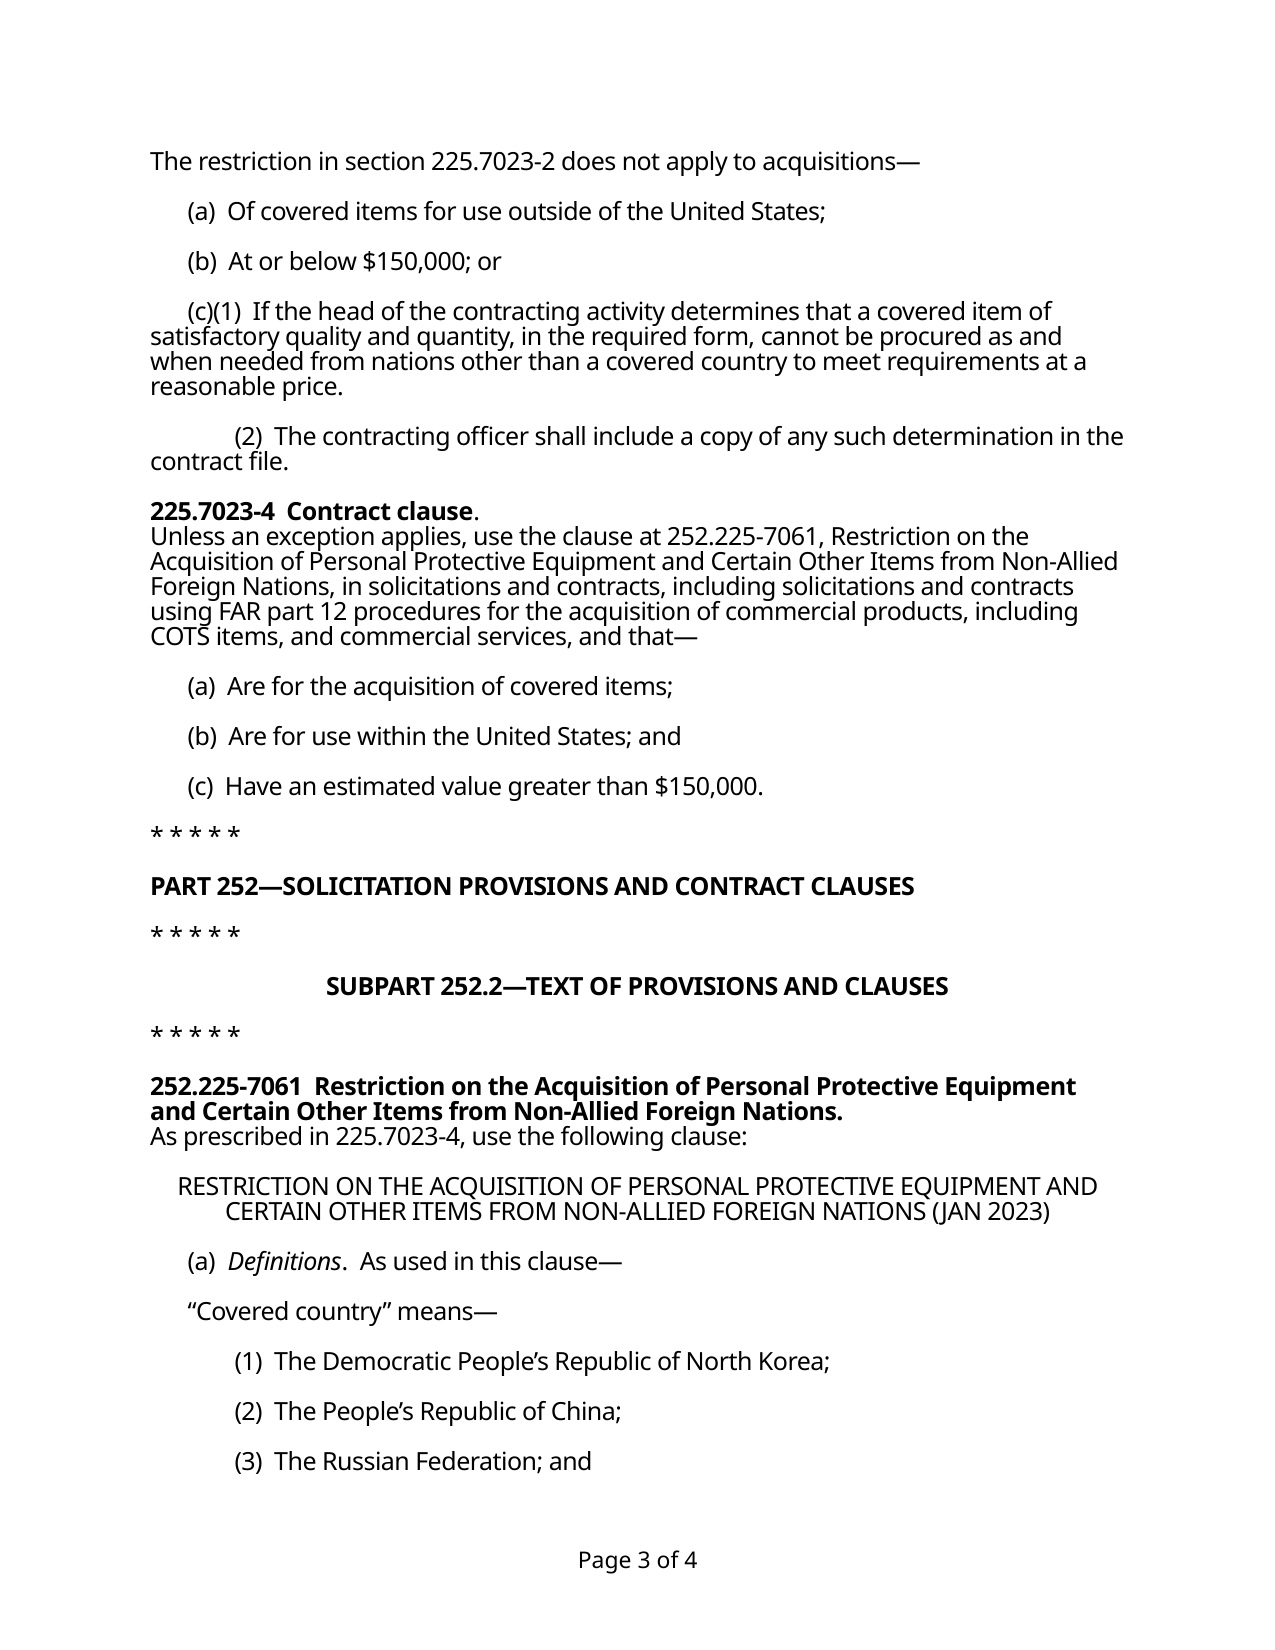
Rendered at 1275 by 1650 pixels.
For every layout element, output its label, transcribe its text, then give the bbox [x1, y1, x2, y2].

text * * * * * [150, 1025, 1125, 1050]
text 252.225-7061 Restriction on the Acquisition of Personal Protective Equipment and Certain Other Items from Non-Allied Foreign Nations. [150, 1075, 1125, 1125]
text (b) At or below $150,000; or [150, 250, 1125, 275]
text (3) The Russian Federation; and [150, 1450, 1125, 1475]
text “Covered country” means— [150, 1300, 1125, 1325]
text 225.7023-4 Contract clause. [150, 500, 1125, 525]
text (a) Are for the acquisition of covered items; [150, 675, 1125, 700]
text (a) Of covered items for use outside of the United States; [150, 200, 1125, 225]
text PART 252—SOLICITATION PROVISIONS AND CONTRACT CLAUSES [150, 875, 1125, 900]
text * * * * * [150, 925, 1125, 950]
text RESTRICTION ON THE ACQUISITION OF PERSONAL PROTECTIVE EQUIPMENT AND CERTAIN OTHER ITEMS FROM NON-ALLIED FOREIGN NATIONS (JAN 2023) [150, 1175, 1125, 1225]
text (b) Are for use within the United States; and [150, 725, 1125, 750]
text (c) Have an estimated value greater than $150,000. [150, 775, 1125, 800]
text SUBPART 252.2—TEXT OF PROVISIONS AND CLAUSES [150, 975, 1125, 1000]
text The restriction in section 225.7023-2 does not apply to acquisitions— [150, 150, 1125, 175]
text (2) The People’s Republic of China; [150, 1400, 1125, 1425]
text (a) Definitions. As used in this clause— [150, 1250, 1125, 1275]
text (1) The Democratic People’s Republic of North Korea; [150, 1350, 1125, 1375]
text * * * * * [150, 825, 1125, 850]
text Unless an exception applies, use the clause at 252.225-7061, Restriction on the Acquisition of Personal Protective Equipment and Certain Other Items from Non-Allied Foreign Nations, in solicitations and contracts, including solicitations and contracts using FAR part 12 procedures for the acquisition of commercial products, including COTS items, and commercial services, and that— [150, 525, 1125, 650]
text As prescribed in 225.7023-4, use the following clause: [150, 1125, 1125, 1150]
text (2) The contracting officer shall include a copy of any such determination in the contract file. [150, 425, 1125, 475]
text (c)(1) If the head of the contracting activity determines that a covered item of satisfactory quality and quantity, in the required form, cannot be procured as and when needed from nations other than a covered country to meet requirements at a reasonable price. [150, 300, 1125, 400]
